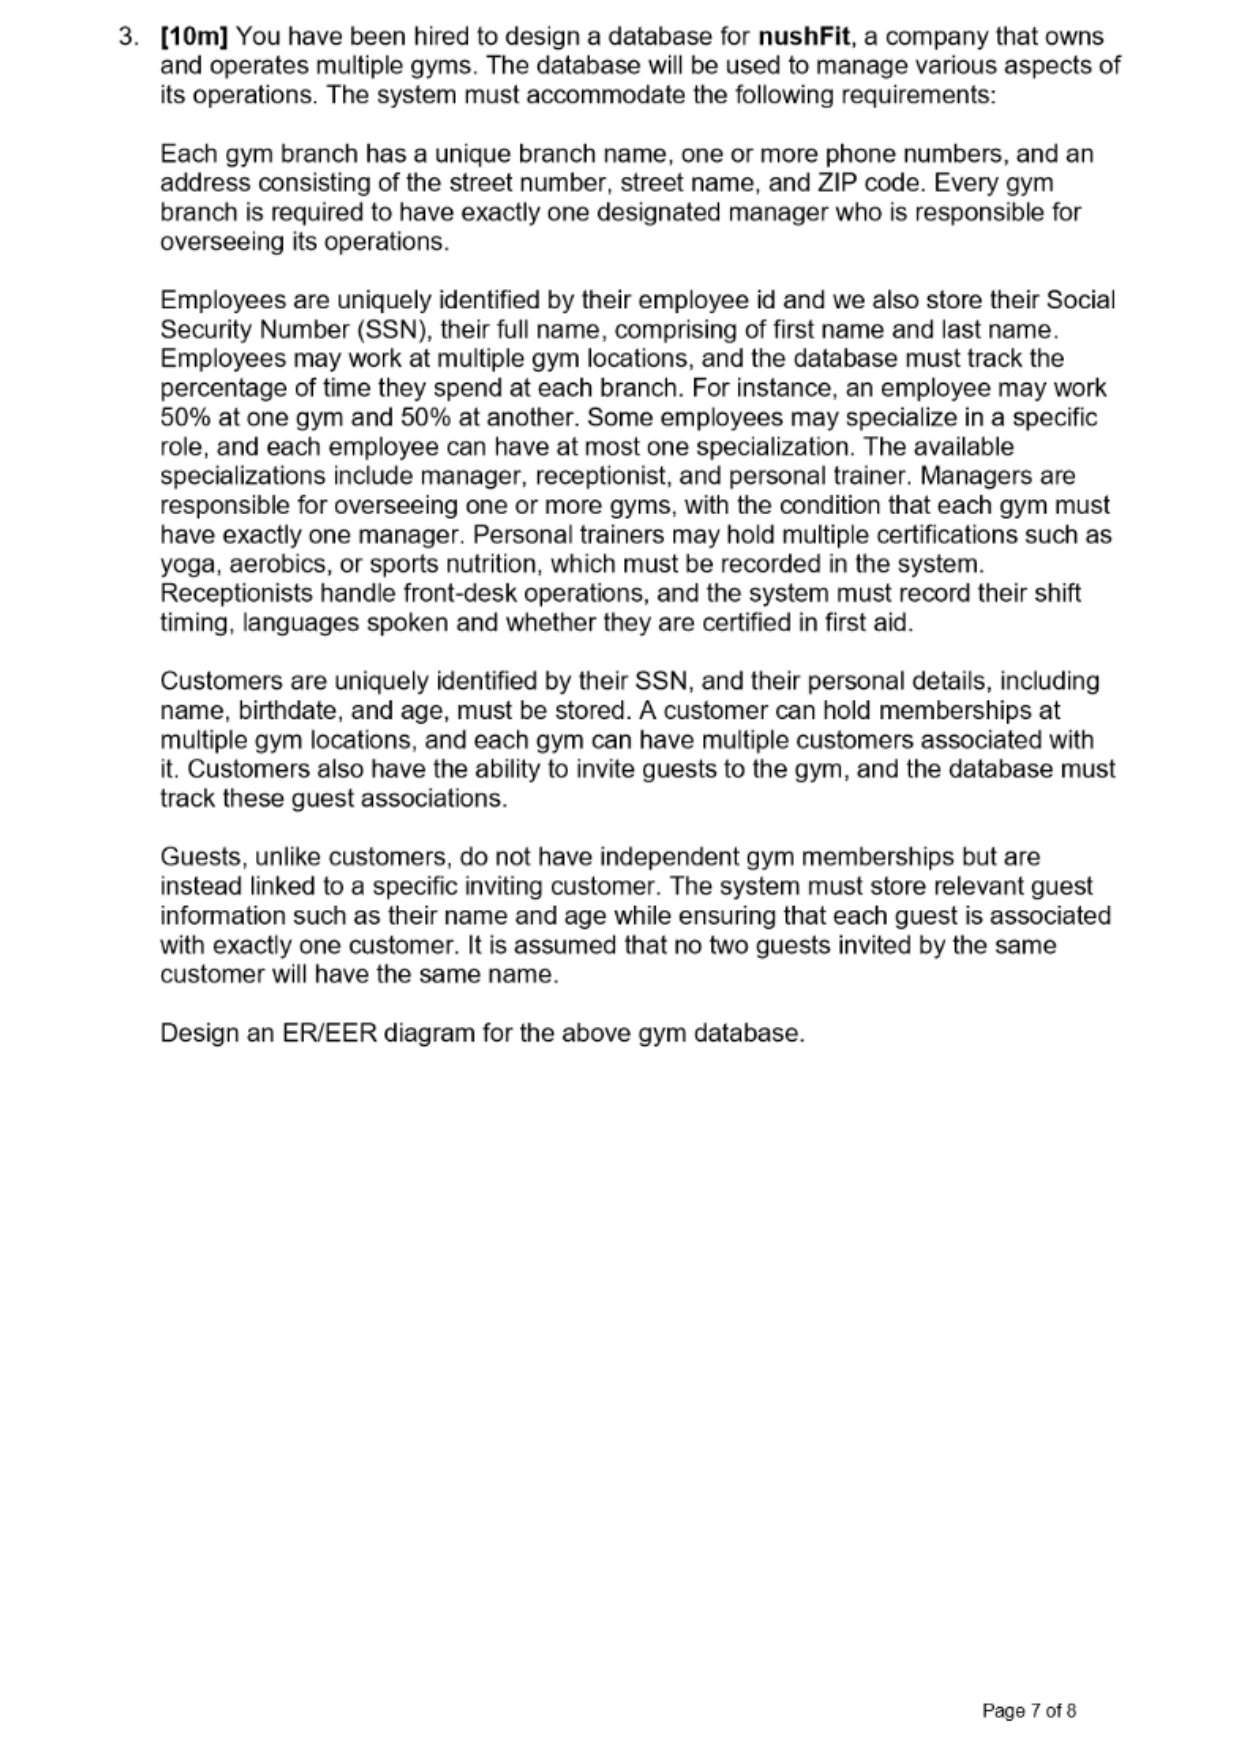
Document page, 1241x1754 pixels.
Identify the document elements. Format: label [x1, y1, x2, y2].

picture [86, 0, 1154, 1748]
